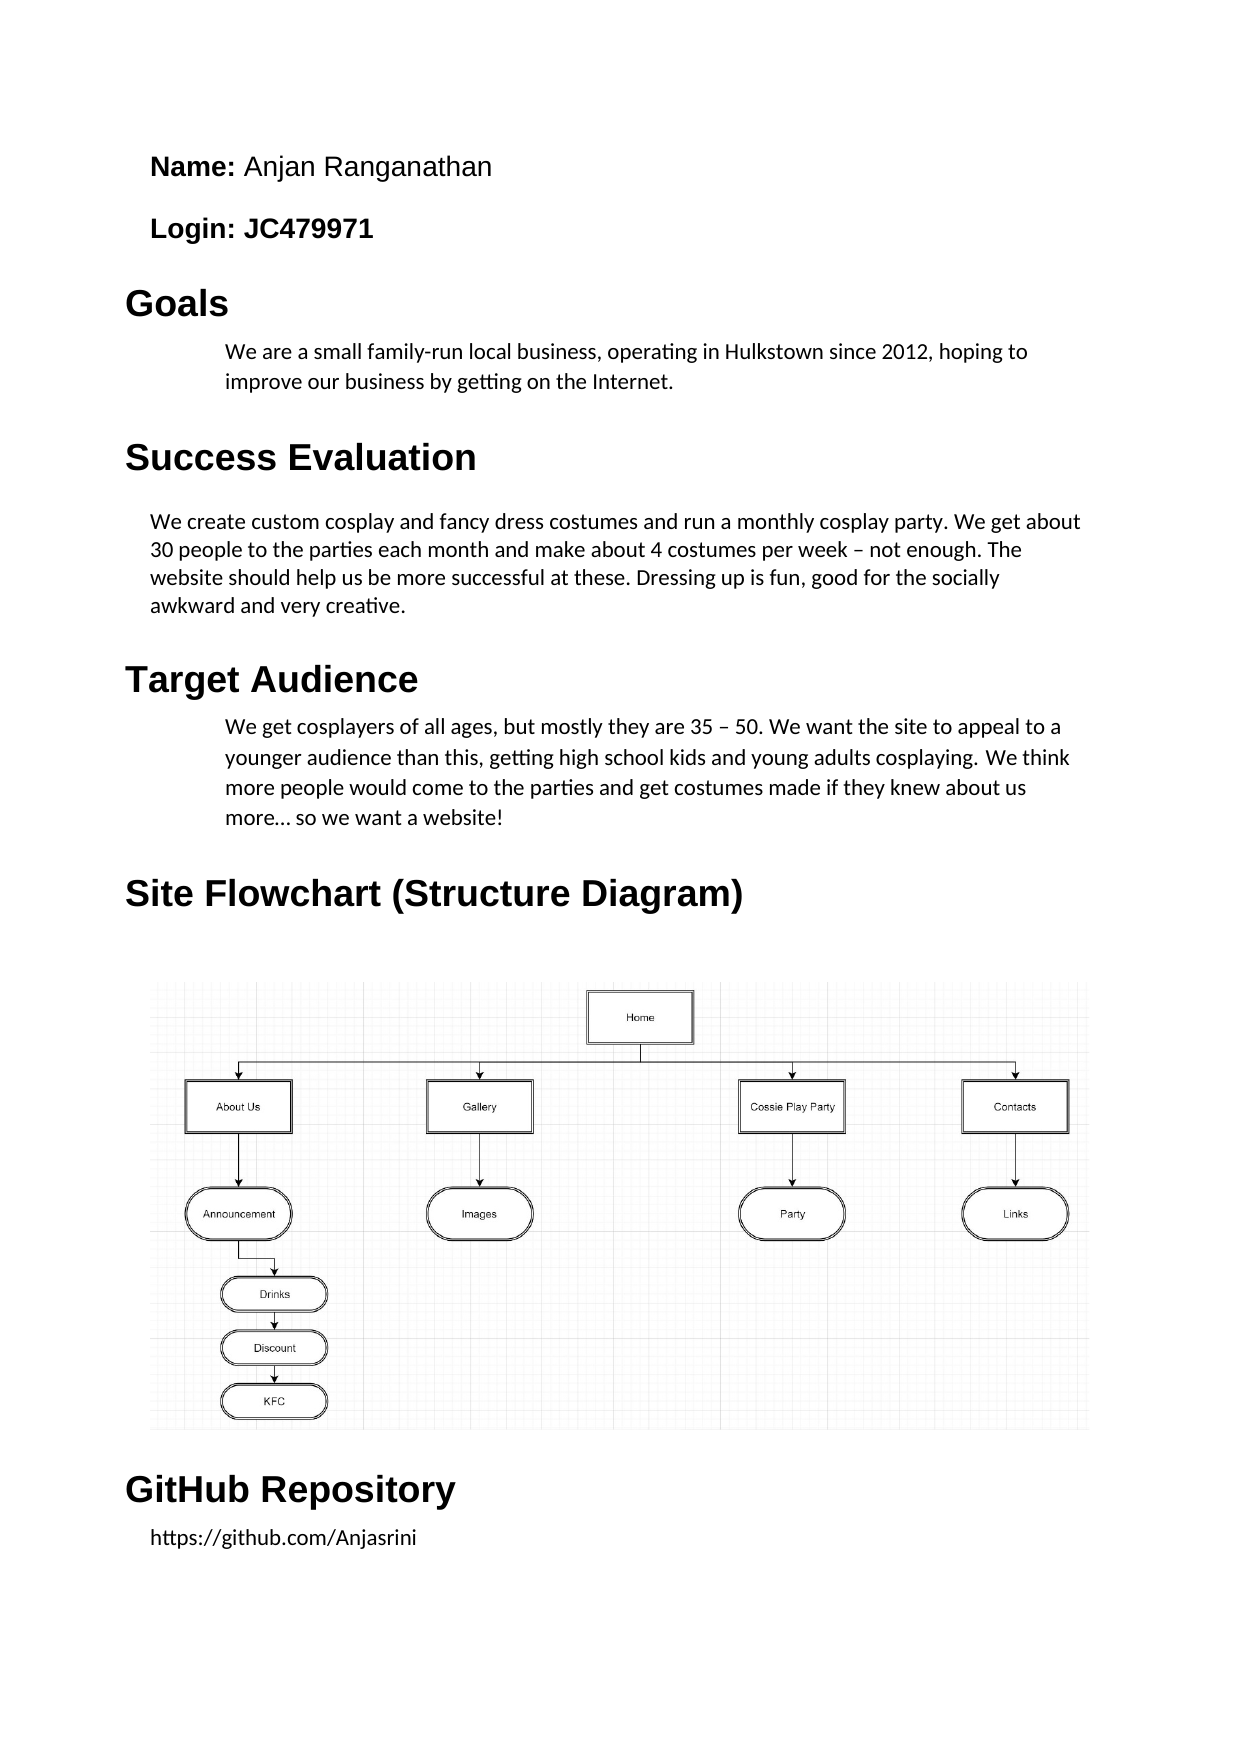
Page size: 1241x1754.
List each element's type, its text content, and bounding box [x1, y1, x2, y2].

text We create custom cosplay and fancy dress costumes and run a monthly cosplay party. We get about 30 people to the parties each month and make about 4 costumes per week – not enough. The website should help us be more successful at these. Dressing up is fun, good for the socially awkward and very creative. [150, 507, 1090, 619]
text GitHub Repository [125, 1467, 1090, 1511]
text We get cosplayers of all ages, but mostly they are 35 – 50. We want the site to appeal to a younger audience than this, getting high school kids and young adults cosplaying. We think more people would come to the parties and get costumes made if they knew about us more… so we want a website! [225, 712, 1090, 831]
text We are a small family-run local business, operating in Hulkstown since 2012, hoping to improve our business by getting on the Internet. [225, 337, 1090, 395]
text Site Flowchart (Structure Diagram) [125, 871, 1090, 914]
text Target Audience [125, 657, 1090, 700]
picture [150, 982, 1090, 1430]
text https://github.com/Anjasrini [150, 1523, 1090, 1551]
text Success Evaluation [125, 435, 1090, 478]
text Name: Anjan Ranganathan [150, 150, 1090, 182]
text Login: JC479971 [150, 212, 1090, 244]
text Goals [125, 281, 1090, 324]
